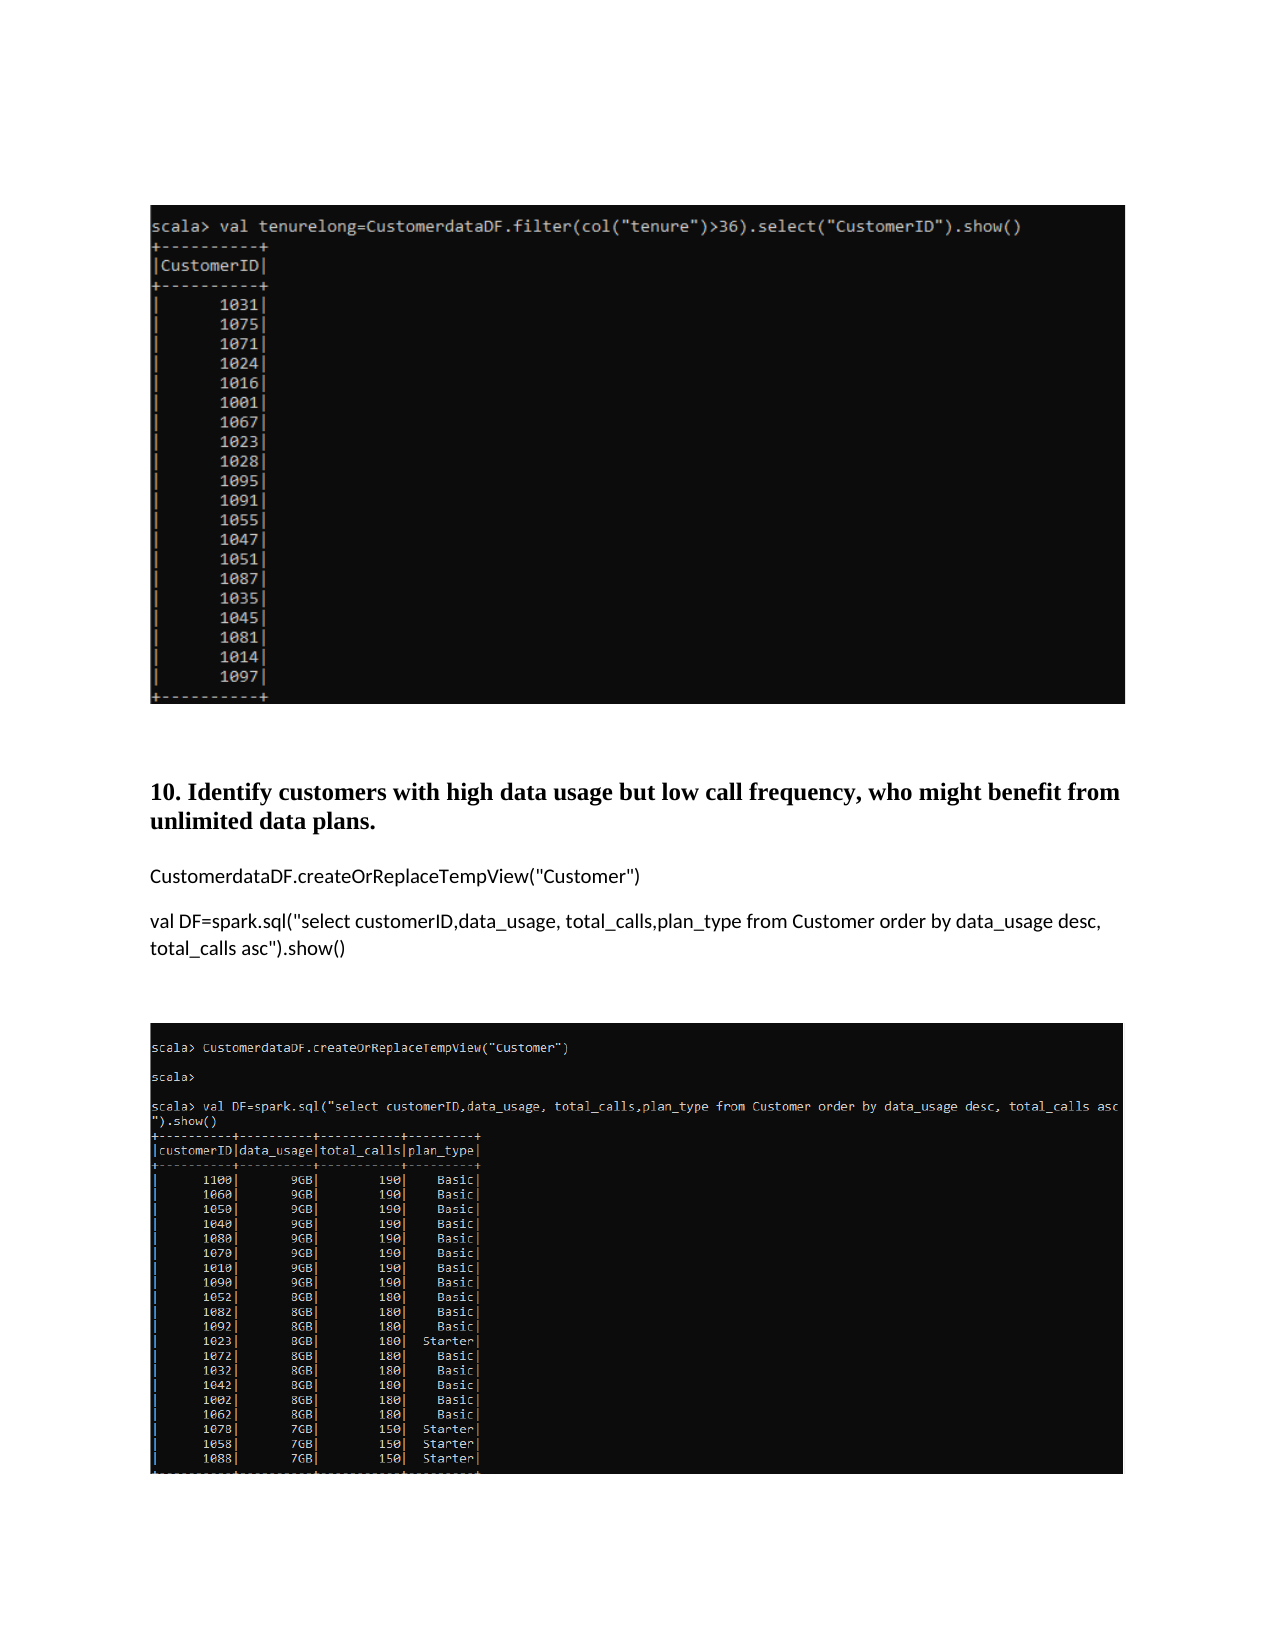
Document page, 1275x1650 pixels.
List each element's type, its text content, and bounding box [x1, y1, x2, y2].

picture [150, 1023, 1125, 1474]
picture [150, 205, 1125, 704]
text CustomerdataDF.createOrReplaceTempView("Customer") [150, 864, 1125, 889]
text 10. Identify customers with high data usage but low call frequency, who might benefit from unlimited data plans. [150, 777, 1125, 835]
text val DF=spark.sql("select customerID,data_usage, total_calls,plan_type from Customer order by data_usage desc, total_calls asc").show() [150, 908, 1125, 961]
